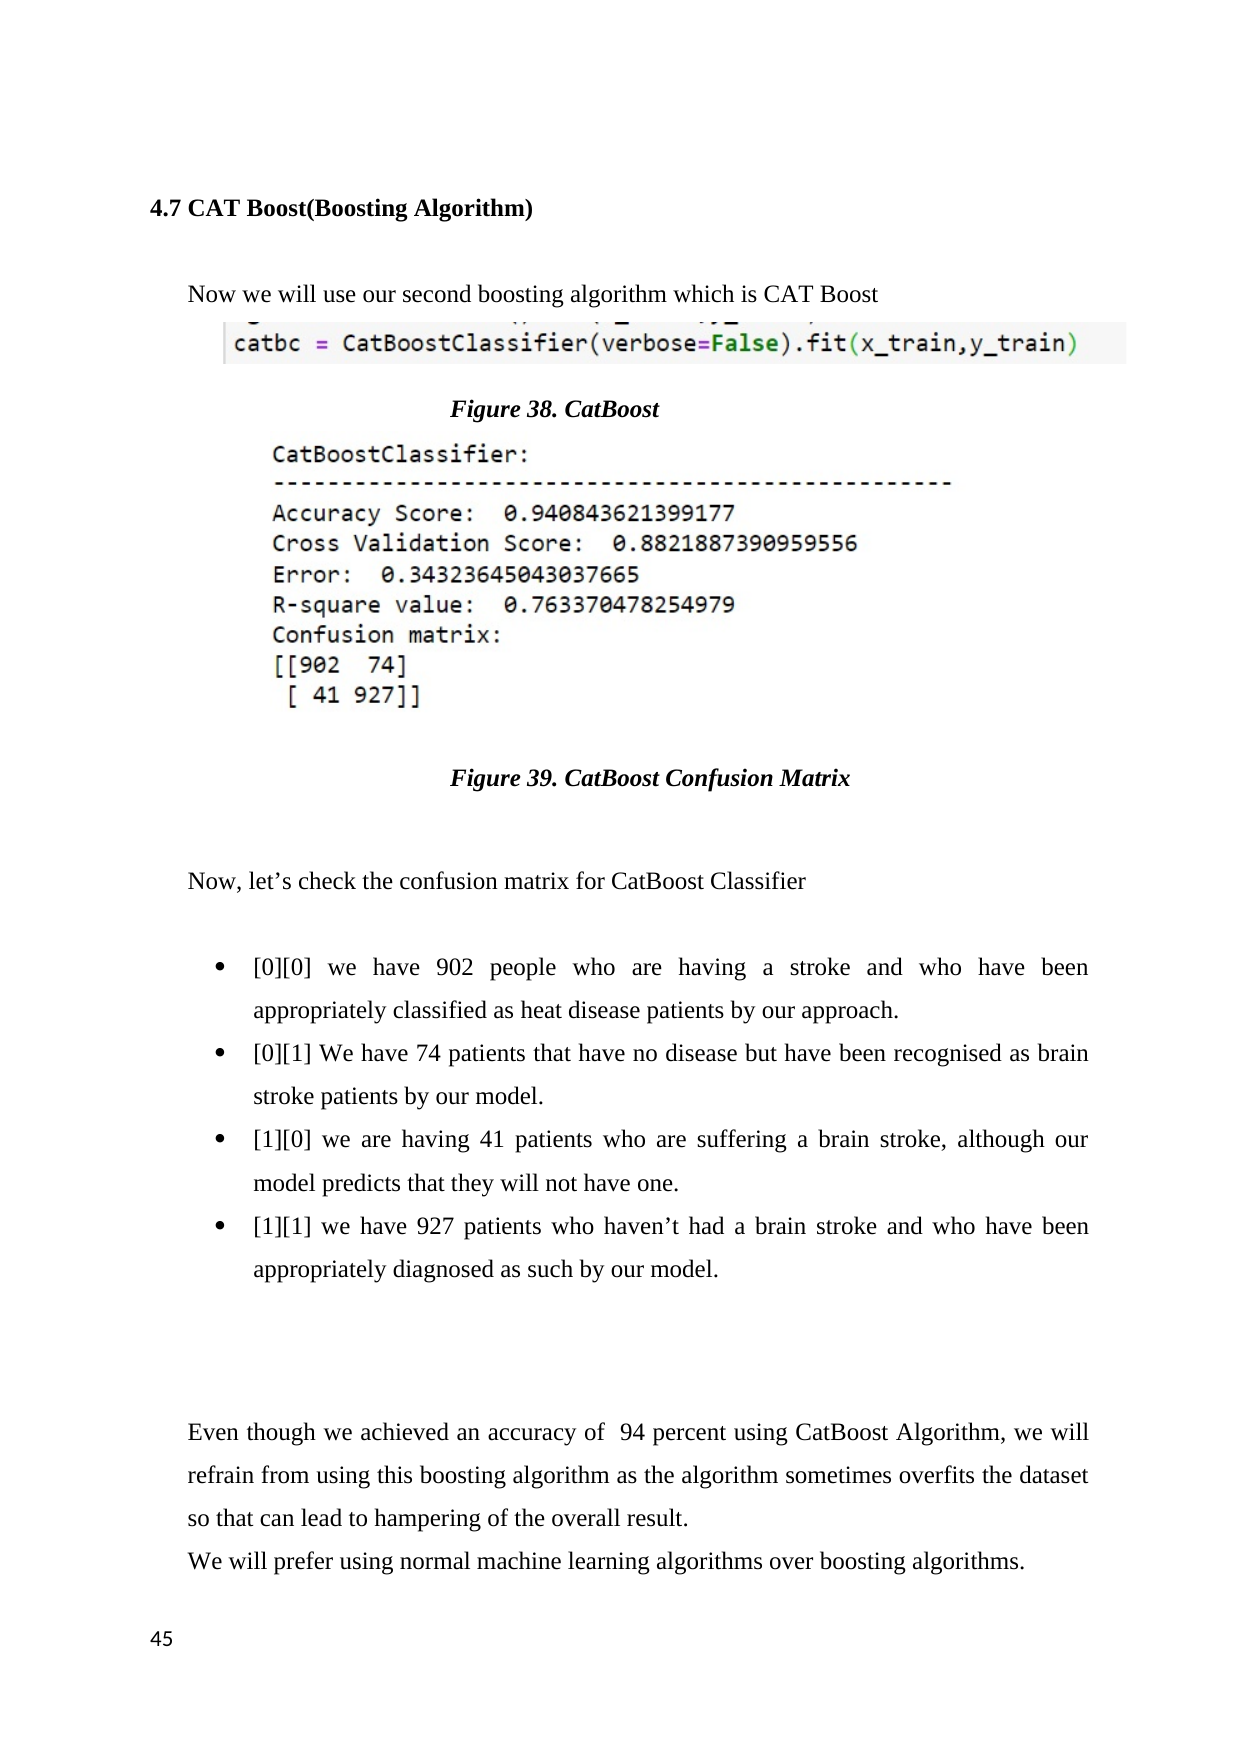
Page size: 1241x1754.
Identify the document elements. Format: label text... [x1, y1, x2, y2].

list Even though we achieved an accuracy of 94 percent using CatBoost Algorithm, we will refrain from using this boosting algorithm as the algorithm sometimes overfits the dataset so that can lead to hampering of the overall result. [187, 1417, 1090, 1532]
list [1][1] we have 927 patients who haven’t had a brain stroke and who have been appropriately diagnosed as such by our model. [216, 1211, 1090, 1283]
picture [270, 431, 969, 718]
text Figure 38. CatBoost [375, 394, 1090, 423]
list [0][1] We have 74 patients that have no disease but have been recognised as brain stroke patients by our model. [216, 1038, 1090, 1110]
picture [187, 322, 1127, 364]
list [0][0] we have 902 people who are having a stroke and who have been appropriately classified as heat disease patients by our approach. [216, 952, 1090, 1024]
list Now we will use our second boosting algorithm which is CAT Boost [187, 279, 1090, 308]
list CAT Boost(Boosting Algorithm) [150, 193, 1090, 222]
text Figure 39. CatBoost Confusion Matrix [375, 454, 1090, 792]
list [1][0] we are having 41 patients who are suffering a brain stroke, although our model predicts that they will not have one. [216, 1124, 1090, 1196]
list Now, let’s check the confusion matrix for CatBoost Classifier [187, 866, 1090, 894]
list We will prefer using normal machine learning algorithms over boosting algorithms. [187, 1546, 1090, 1575]
